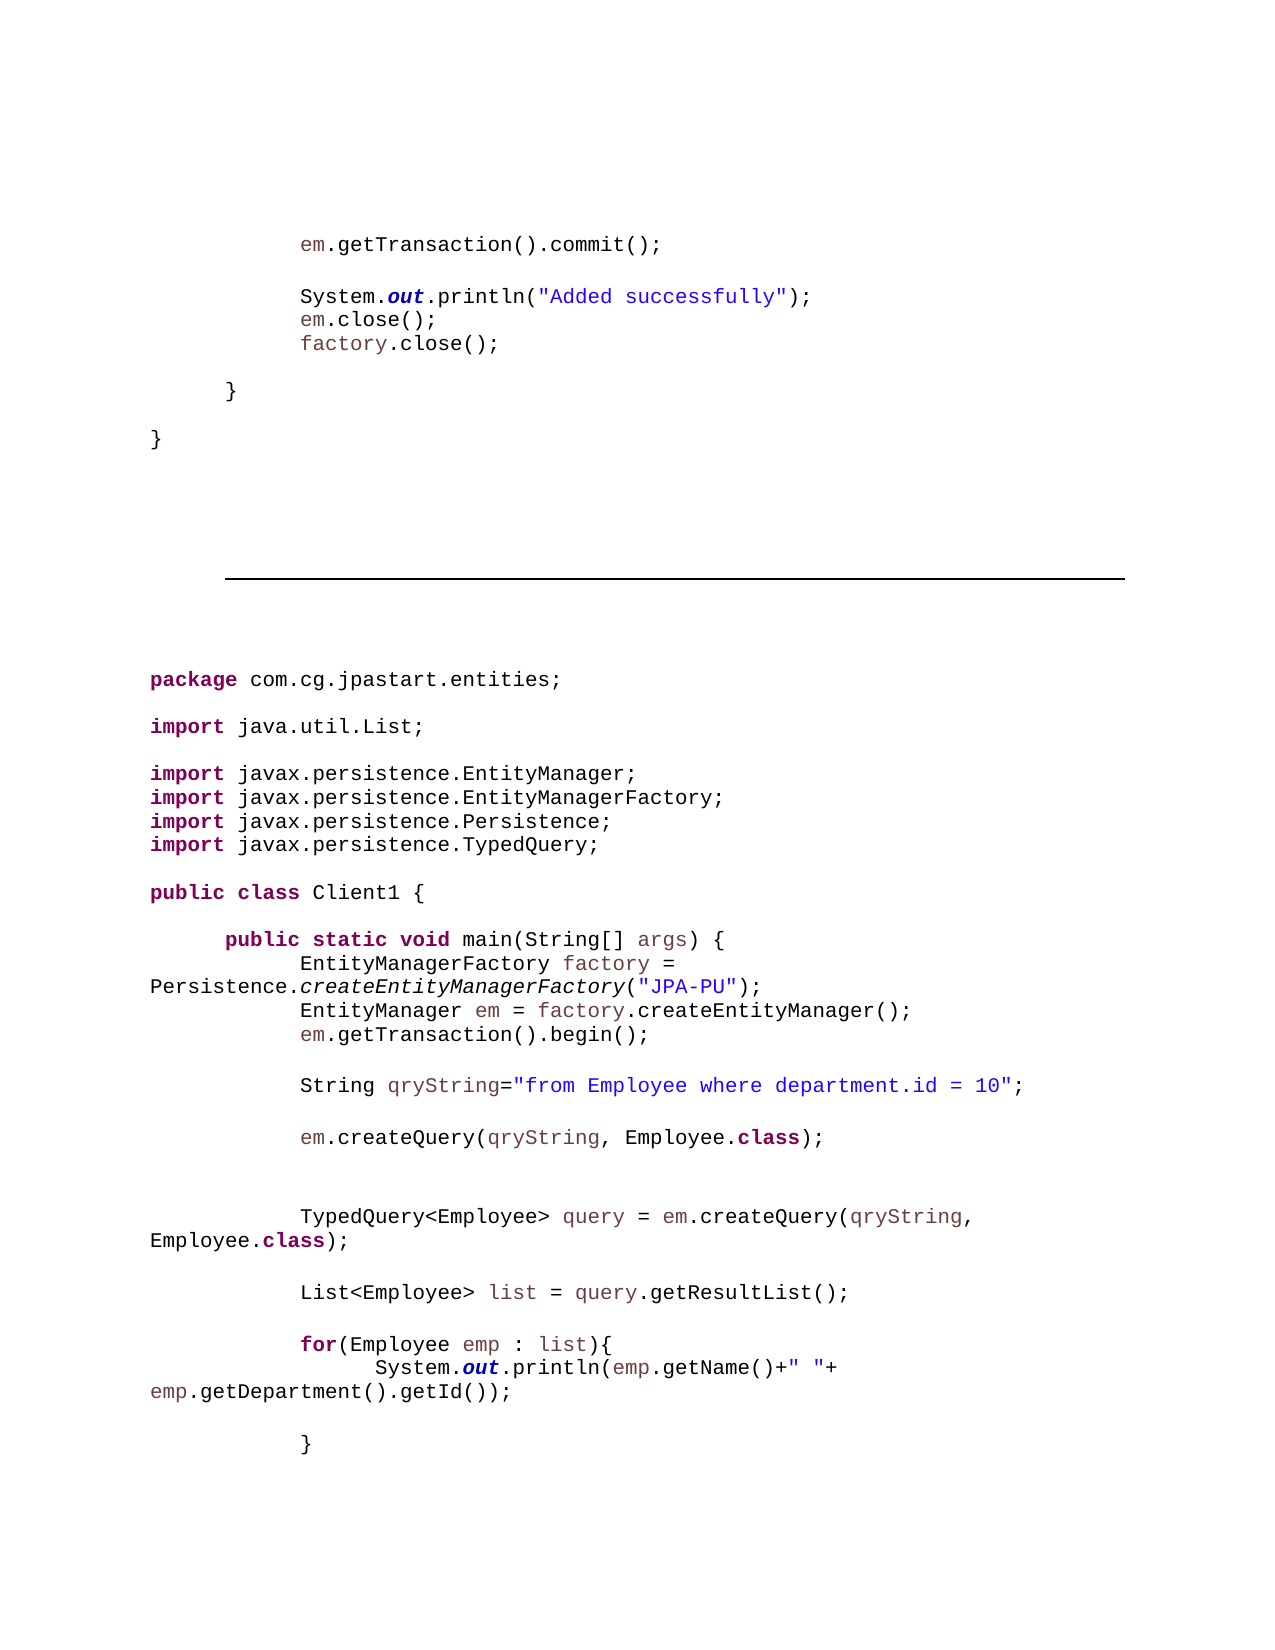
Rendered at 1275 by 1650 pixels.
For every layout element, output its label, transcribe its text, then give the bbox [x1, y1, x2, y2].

text package com.cg.jpastart.entities; [150, 669, 1125, 692]
text import javax.persistence.Persistence; [150, 811, 1125, 834]
text } [150, 428, 1125, 451]
text for(Employee emp : list){ [150, 1333, 1125, 1357]
text import java.util.List; [150, 716, 1125, 740]
text import javax.persistence.EntityManager; [150, 763, 1125, 787]
text public static void main(String[] args) { [150, 929, 1125, 953]
text } [150, 1432, 1125, 1456]
text factory.close(); [150, 333, 1125, 357]
text public class Client1 { [150, 882, 1125, 905]
text EntityManagerFactory factory = Persistence.createEntityManagerFactory("JPA-PU"); [150, 953, 1125, 1000]
text } [150, 380, 1125, 404]
text System.out.println("Added successfully"); [150, 286, 1125, 309]
text import javax.persistence.EntityManagerFactory; [150, 787, 1125, 811]
text List<Employee> list = query.getResultList(); [150, 1282, 1125, 1306]
text em.getTransaction().commit(); [150, 234, 1125, 258]
text em.getTransaction().begin(); [150, 1023, 1125, 1047]
text String qryString="from Employee where department.id = 10"; [150, 1075, 1125, 1099]
text em.close(); [150, 309, 1125, 333]
text import javax.persistence.TypedQuery; [150, 834, 1125, 858]
text TypedQuery<Employee> query = em.createQuery(qryString, Employee.class); [150, 1207, 1125, 1254]
text System.out.println(emp.getName()+" "+ emp.getDepartment().getId()); [150, 1357, 1125, 1404]
text em.createQuery(qryString, Employee.class); [150, 1127, 1125, 1151]
text EntityManager em = factory.createEntityManager(); [150, 1000, 1125, 1023]
